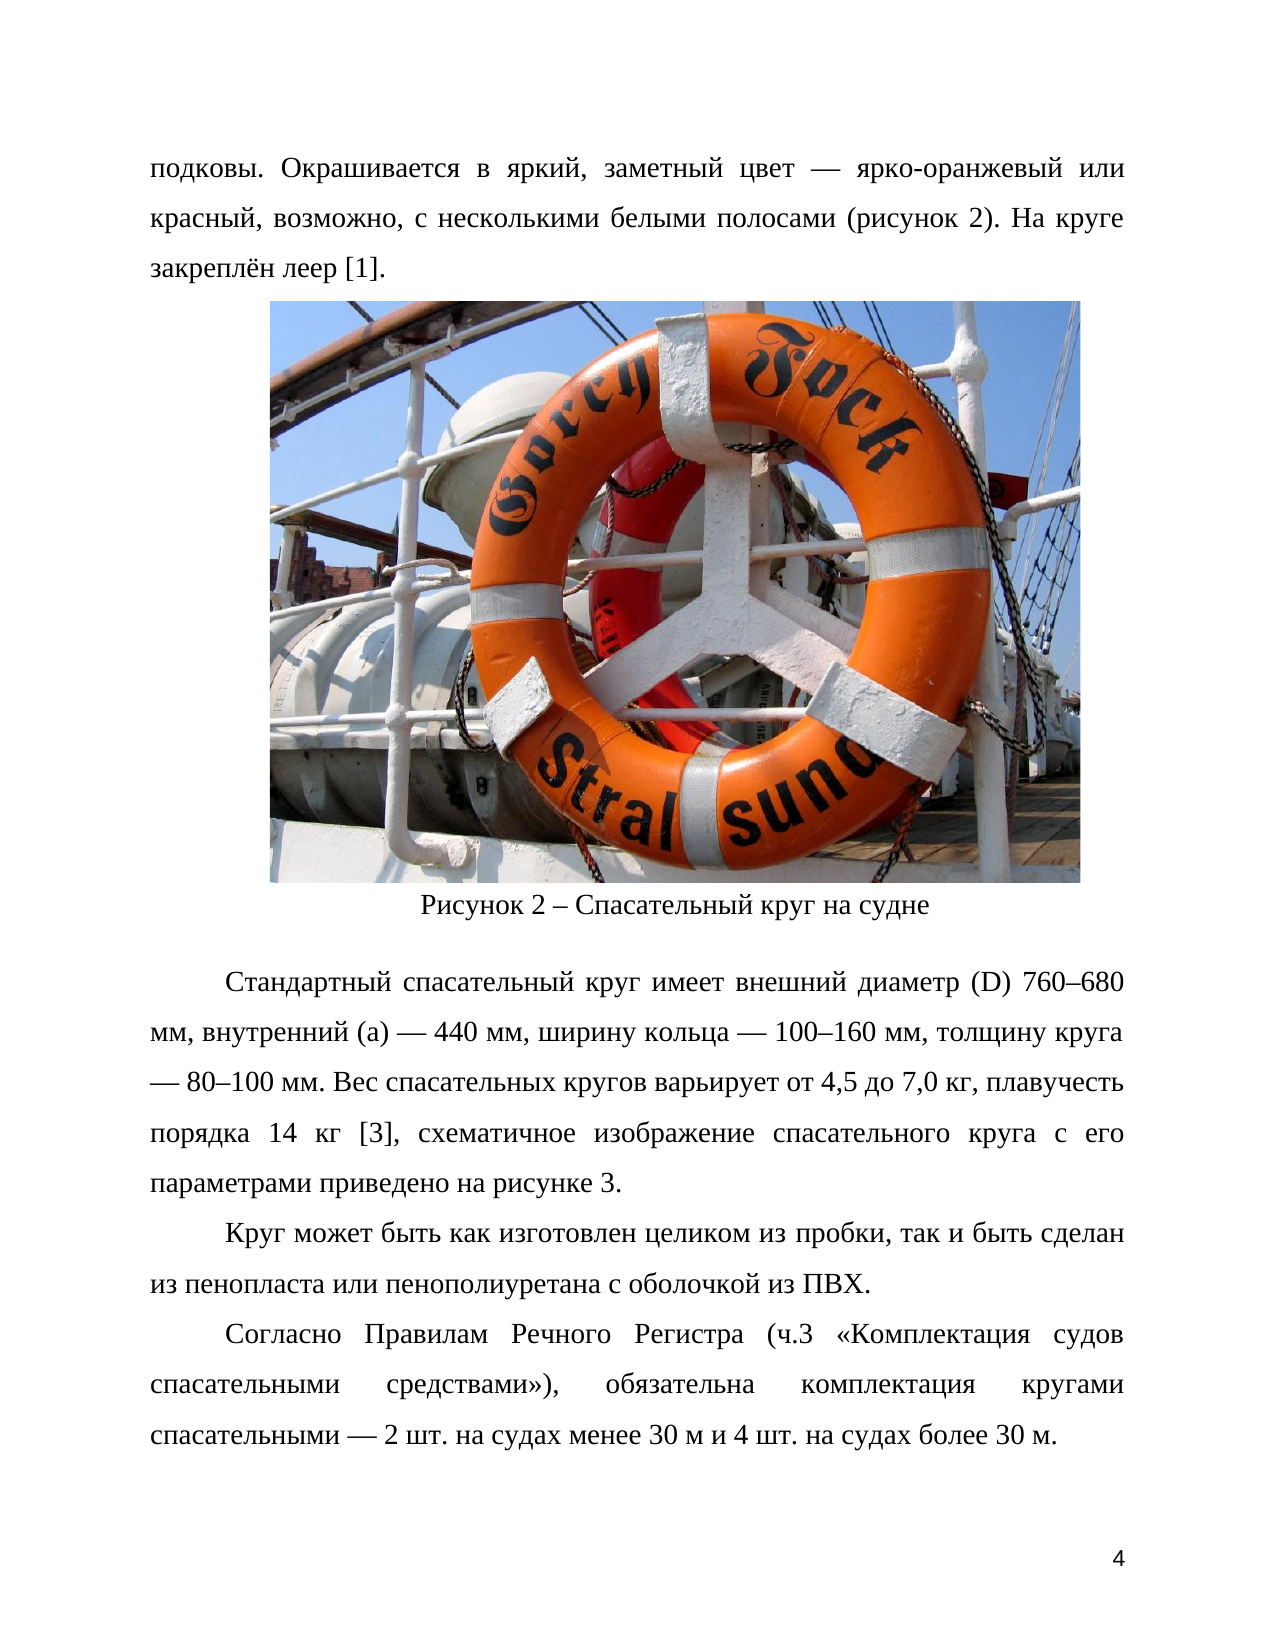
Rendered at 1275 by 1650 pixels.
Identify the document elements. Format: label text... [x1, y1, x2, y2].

text Круг может быть как изготовлен целиком из пробки, так и быть сделан из пенопласта или пенополиуретана с оболочкой из ПВХ. [150, 1216, 1125, 1299]
picture [269, 301, 1081, 883]
text Рисунок 2 – Спасательный круг на судне [150, 887, 1125, 920]
text Согласно Правилам Речного Регистра (ч.3 «Комплектация судов спасательными средствами»), обязательна комплектация кругами спасательными — 2 шт. на судах менее 30 м и 4 шт. на судах более 30 м. [150, 1316, 1125, 1450]
text Стандартный спасательный круг имеет внешний диаметр (D) 760–680 мм, внутренний (a) — 440 мм, ширину кольца — 100–160 мм, толщину круга — 80–100 мм. Вес спасательных кругов варьирует от 4,5 до 7,0 кг, плавучесть порядка 14 кг [3], схематичное изображение спасательного круга с его параметрами приведено на рисунке 3. [150, 964, 1125, 1199]
